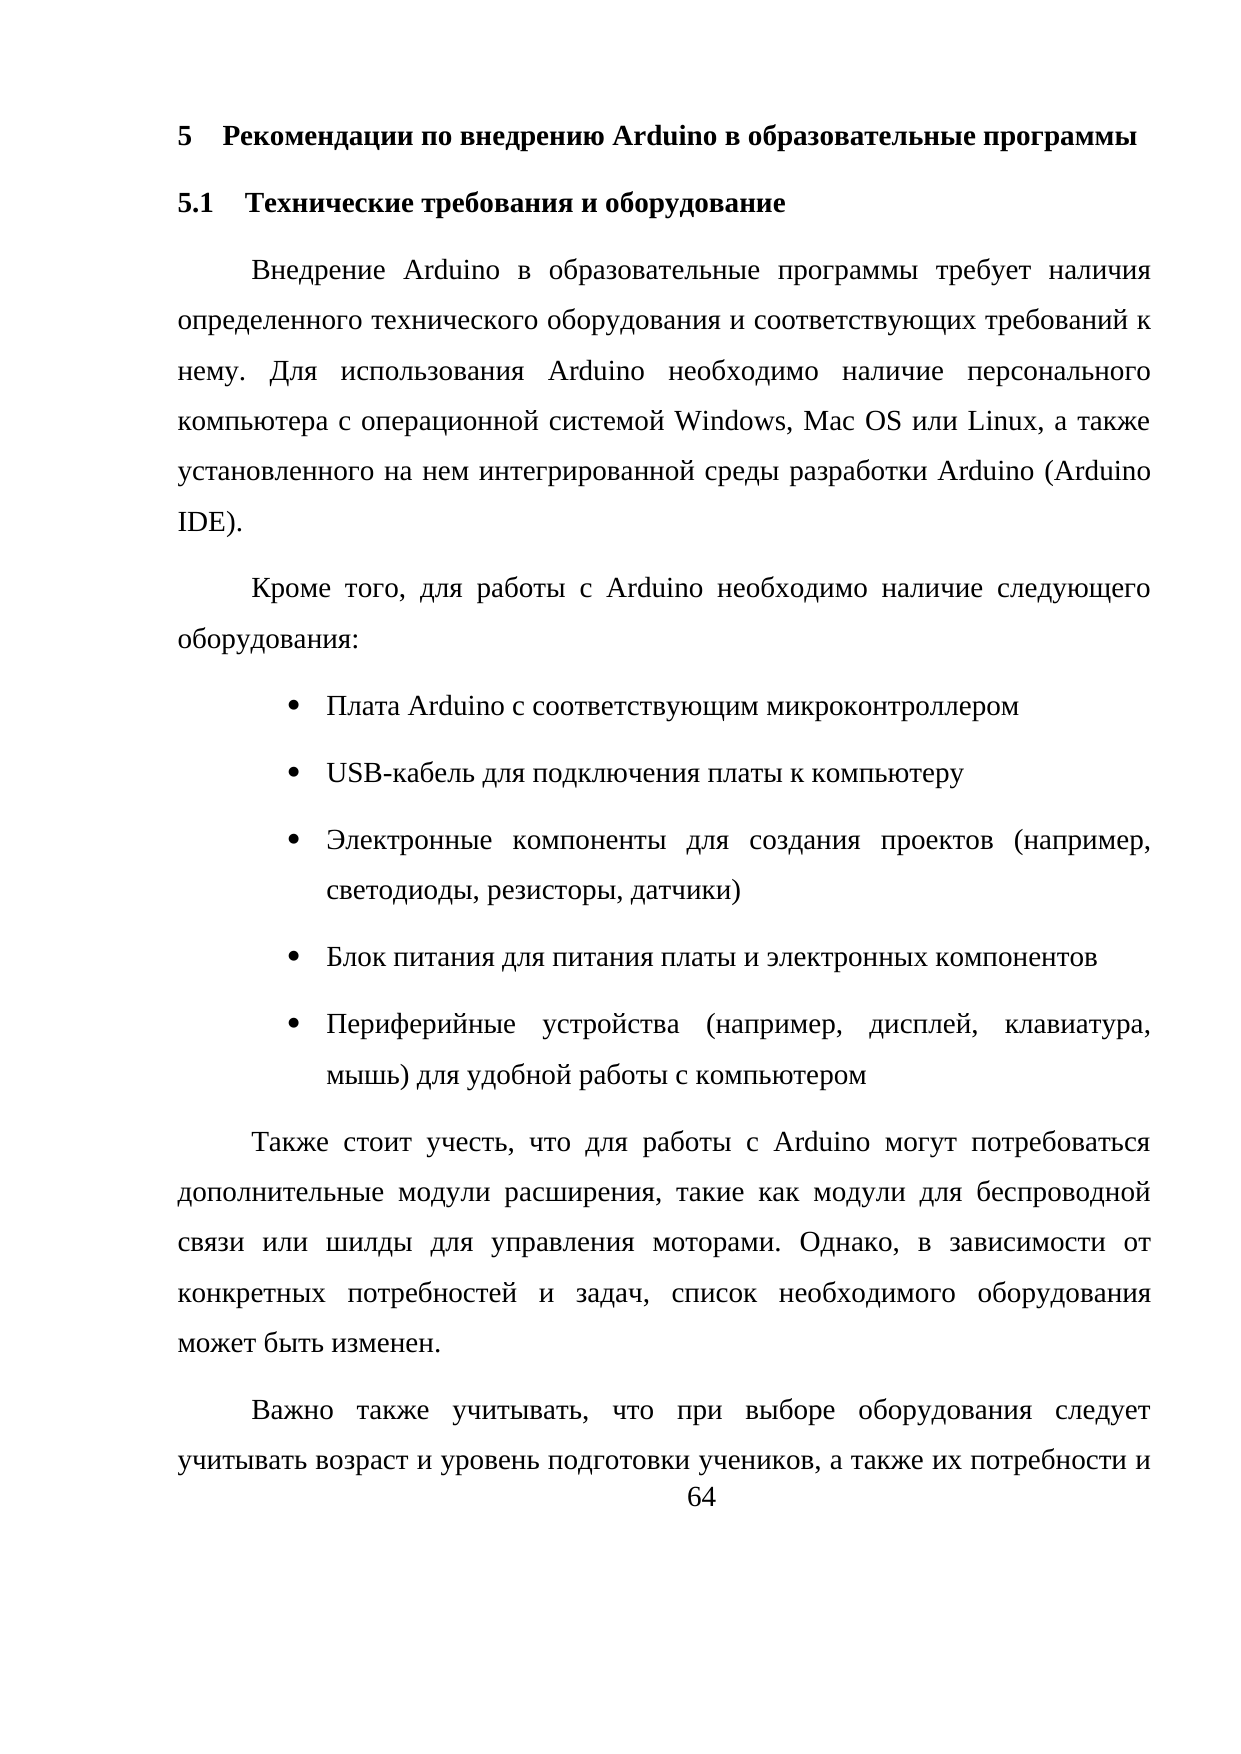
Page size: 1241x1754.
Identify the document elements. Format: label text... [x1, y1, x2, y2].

text Кроме того, для работы с Arduino необходимо наличие следующего оборудования: [177, 571, 1152, 654]
subtitle Рекомендации по внедрению Arduino в образовательные программы [177, 118, 1152, 152]
list Плата Arduino с соответствующим микроконтроллером [288, 688, 1152, 722]
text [177, 1392, 1152, 1476]
list Блок питания для питания платы и электронных компонентов [288, 939, 1152, 973]
text Также стоит учесть, что для работы с Arduino могут потребоваться дополнительные модули расширения, такие как модули для беспроводной связи или шилды для управления моторами. Однако, в зависимости от конкретных потребностей и задач, список необходимого оборудования может быть изменен. [177, 1124, 1152, 1359]
subtitle Технические требования и оборудование [177, 185, 1152, 219]
list Электронные компоненты для создания проектов (например, светодиоды, резисторы, датчики) [288, 822, 1152, 906]
list USB-кабель для подключения платы к компьютеру [288, 755, 1152, 789]
list Периферийные устройства (например, дисплей, клавиатура, мышь) для удобной работы с компьютером [288, 1007, 1152, 1091]
text Внедрение Arduino в образовательные программы требует наличия определенного технического оборудования и соответствующих требований к нему. Для использования Arduino необходимо наличие персонального компьютера с операционной системой Windows, Mac OS или Linux, а также установленного на нем интегрированной среды разработки Arduino (Arduino IDE). [177, 252, 1152, 537]
